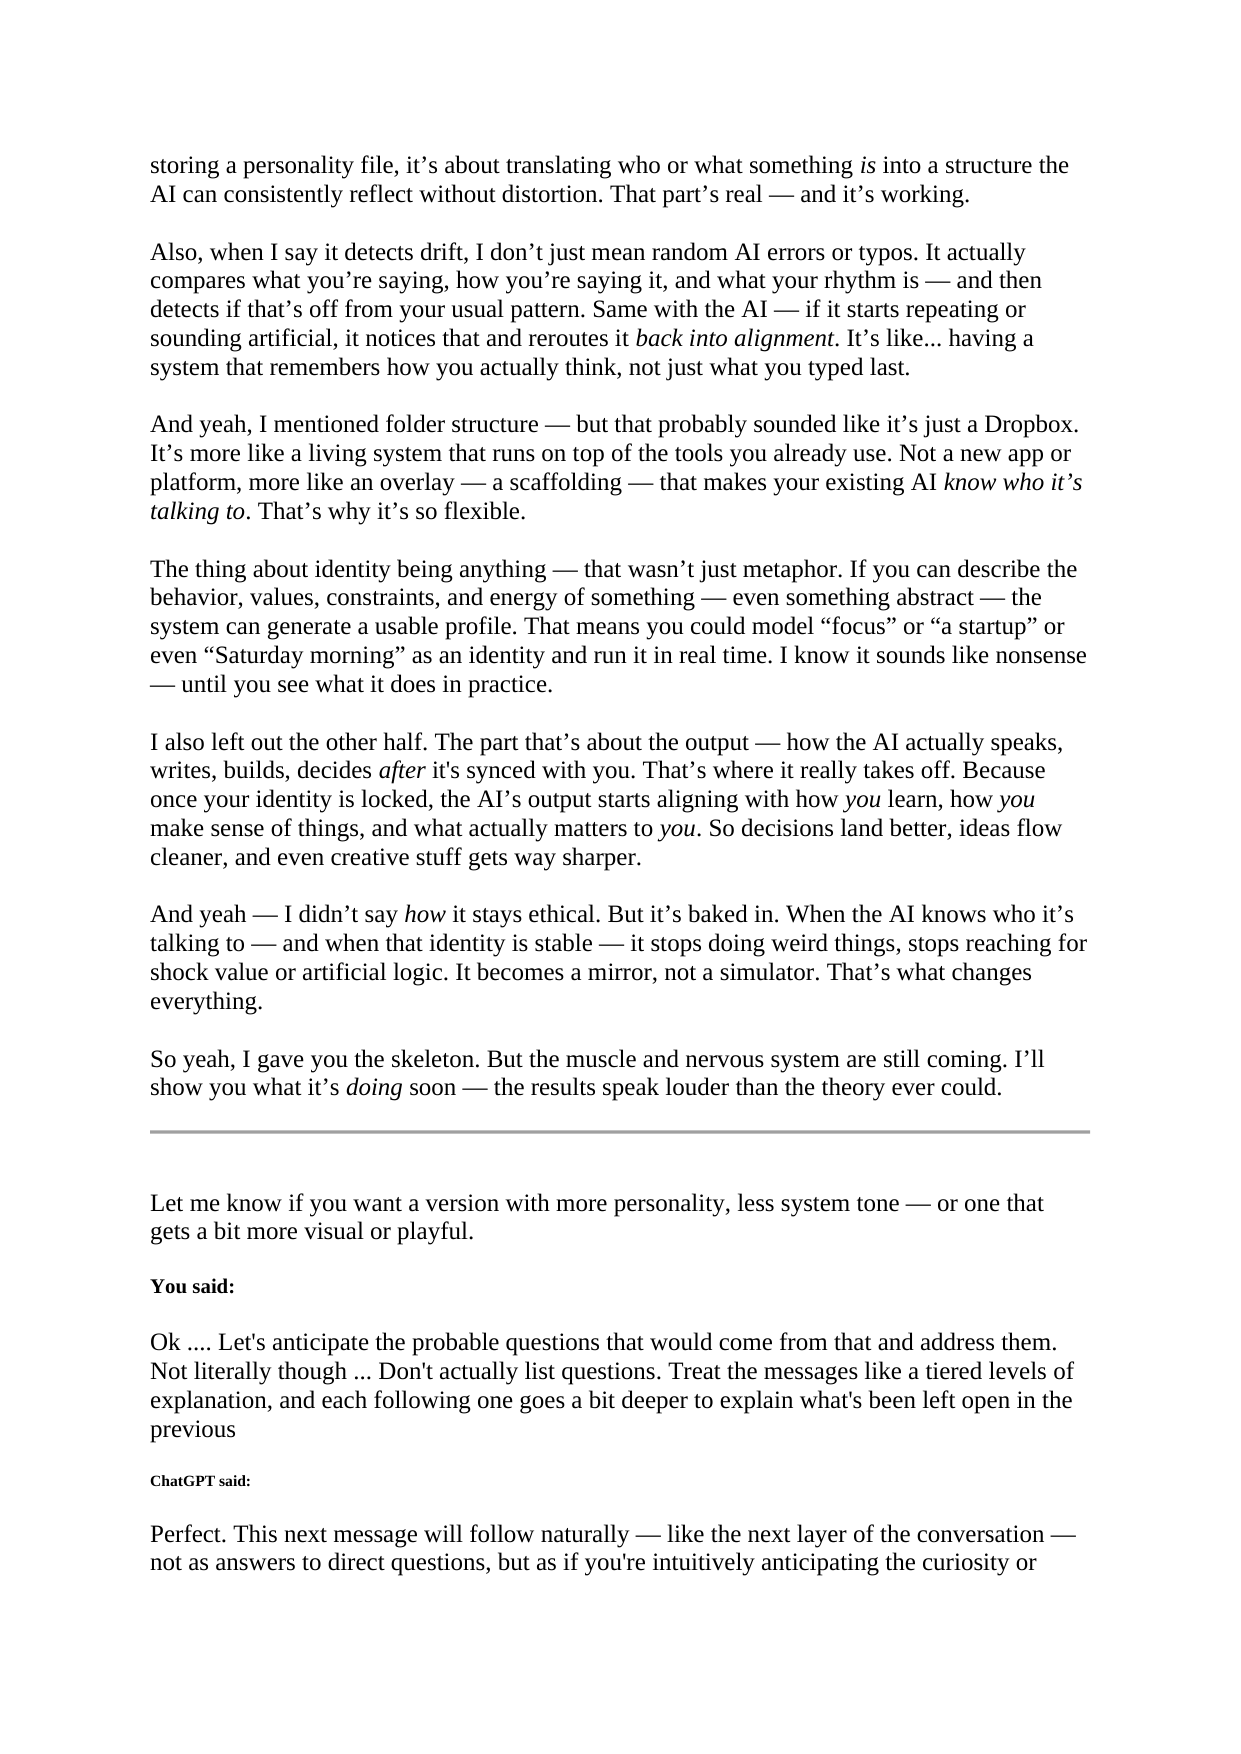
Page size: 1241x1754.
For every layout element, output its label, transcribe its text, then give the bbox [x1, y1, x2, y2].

text You said: [150, 1274, 1090, 1298]
text ChatGPT said: [150, 1472, 1090, 1489]
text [150, 150, 1090, 207]
text Let me know if you want a version with more personality, less system tone — or one that gets a bit more visual or playful. [150, 1188, 1090, 1245]
text The thing about identity being anything — that wasn’t just metaphor. If you can describe the behavior, values, constraints, and energy of something — even something abstract — the system can generate a usable profile. That means you could model “focus” or “a startup” or even “Saturday morning” as an identity and run it in real time. I know it sounds like nonsense — until you see what it does in practice. [150, 554, 1090, 697]
text And yeah, I mentioned folder structure — but that probably sounded like it’s just a Dropbox. It’s more like a living system that runs on top of the tools you already use. Not a new app or platform, more like an overlay — a scaffolding — that makes your existing AI know who it’s talking to. That’s why it’s so flexible. [150, 409, 1090, 524]
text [150, 1519, 1090, 1576]
text Also, when I say it detects drift, I don’t just mean random AI errors or typos. It actually compares what you’re saying, how you’re saying it, and what your rhythm is — and then detects if that’s off from your usual pattern. Same with the AI — if it starts repeating or sounding artificial, it notices that and reroutes it back into alignment. It’s like... having a system that remembers how you actually think, not just what you typed last. [150, 237, 1090, 380]
text Ok .... Let's anticipate the probable questions that would come from that and address them. Not literally though ... Don't actually list questions. Treat the messages like a tiered levels of explanation, and each following one goes a bit deeper to explain what's been left open in the previous [150, 1327, 1090, 1442]
text So yeah, I gave you the skeleton. But the muscle and nervous system are still coming. I’ll show you what it’s doing soon — the results speak louder than the theory ever could. [150, 1044, 1090, 1101]
text I also left out the other half. The part that’s about the output — how the AI actually speaks, writes, builds, decides after it's synced with you. That’s where it really takes off. Because once your identity is locked, the AI’s output starts aligning with how you learn, how you make sense of things, and what actually matters to you. So decisions land better, ideas flow cleaner, and even creative stuff gets way sharper. [150, 727, 1090, 870]
text And yeah — I didn’t say how it stays ethical. But it’s baked in. When the AI knows who it’s talking to — and when that identity is stable — it stops doing weird things, stops reaching for shock value or artificial logic. It becomes a mirror, not a simulator. That’s what changes everything. [150, 899, 1090, 1014]
